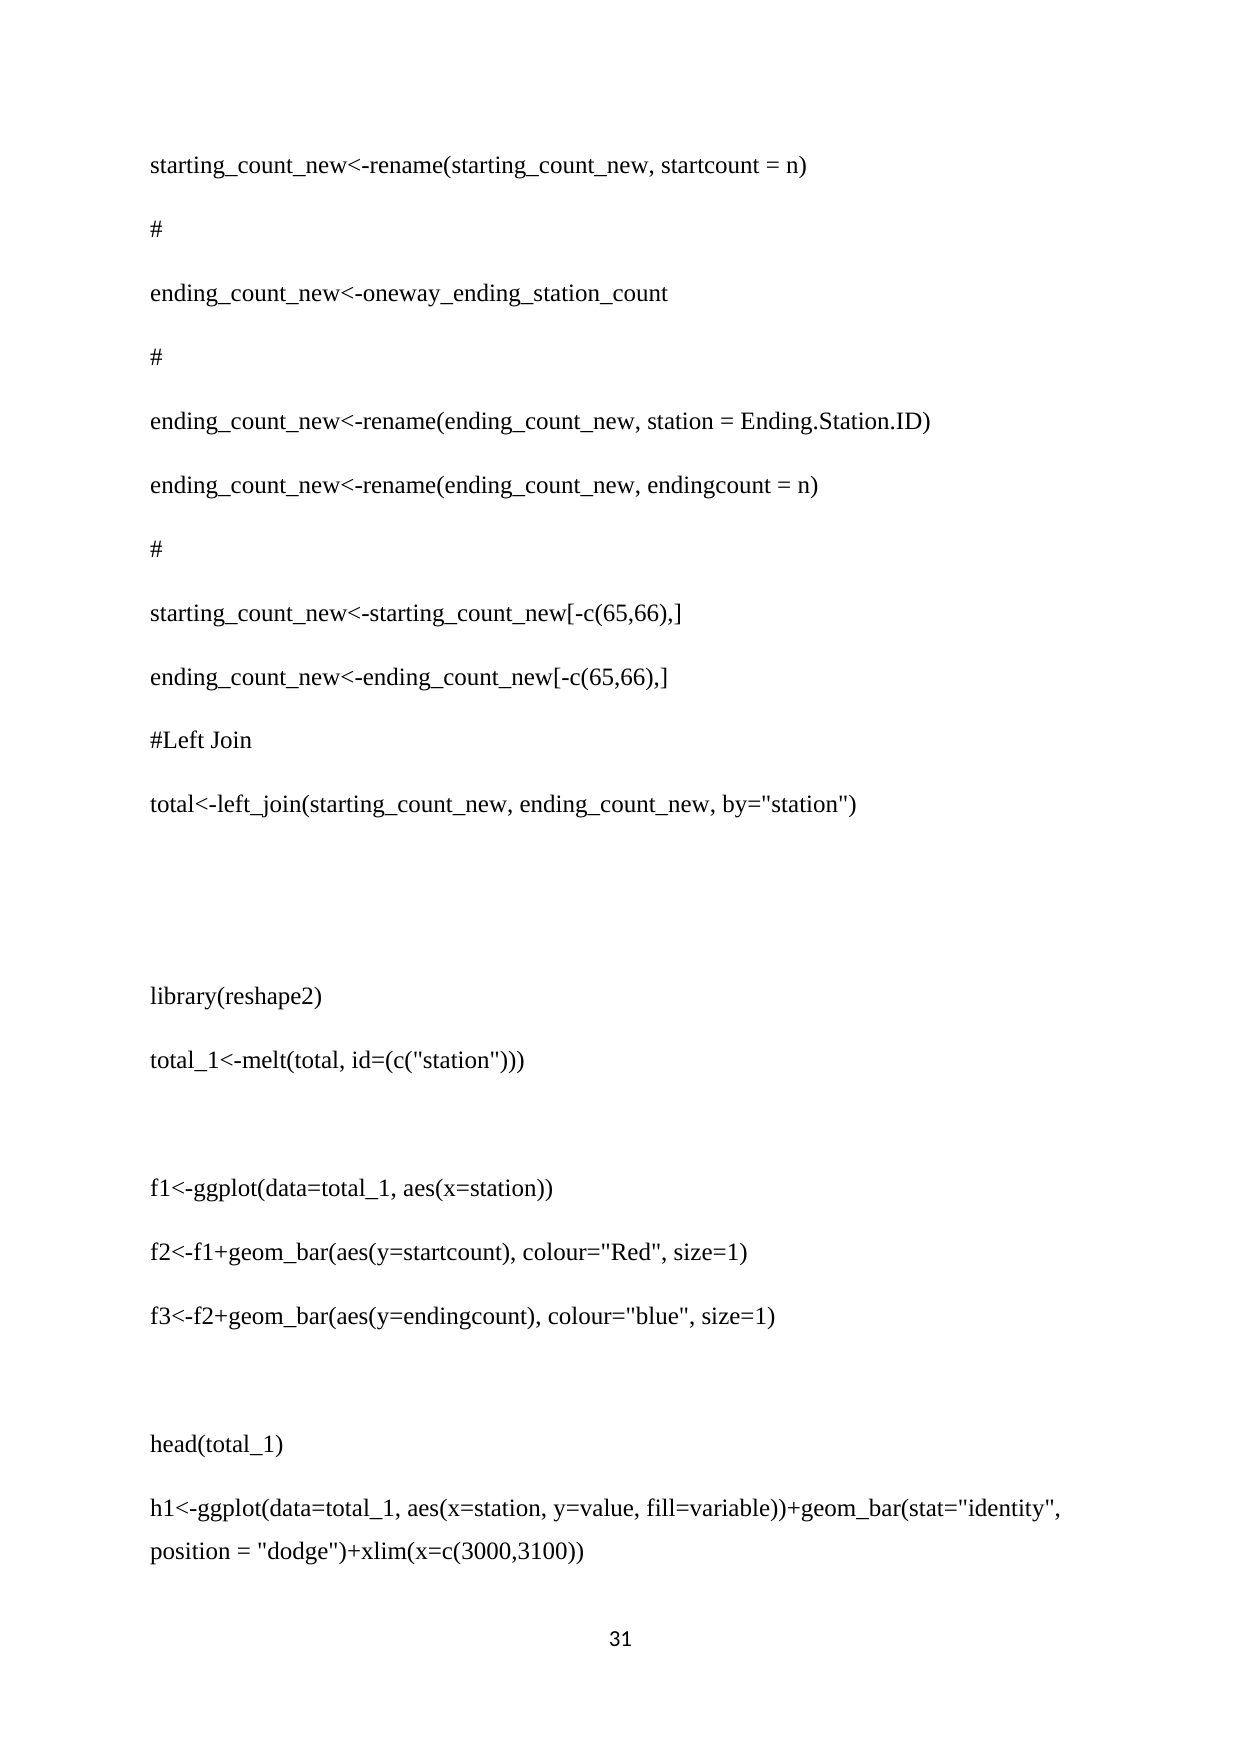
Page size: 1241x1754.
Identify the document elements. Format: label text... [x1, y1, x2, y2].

text total<-left_join(starting_count_new, ending_count_new, by="station") [150, 789, 1090, 818]
text f1<-ggplot(data=total_1, aes(x=station)) [150, 1173, 1090, 1202]
text # [150, 534, 1090, 562]
text # [150, 342, 1090, 371]
text ending_count_new<-oneway_ending_station_count [150, 278, 1090, 307]
text total_1<-melt(total, id=(c("station"))) [150, 1045, 1090, 1074]
text library(reshape2) [150, 981, 1090, 1010]
text # [150, 214, 1090, 243]
text starting_count_new<-starting_count_new[-c(65,66),] [150, 598, 1090, 626]
text #Left Join [150, 726, 1090, 754]
text head(total_1) [150, 1429, 1090, 1458]
text f2<-f1+geom_bar(aes(y=startcount), colour="Red", size=1) [150, 1237, 1090, 1266]
text ending_count_new<-ending_count_new[-c(65,66),] [150, 662, 1090, 690]
text ending_count_new<-rename(ending_count_new, station = Ending.Station.ID) [150, 406, 1090, 434]
text starting_count_new<-rename(starting_count_new, startcount = n) [150, 150, 1090, 179]
text h1<-ggplot(data=total_1, aes(x=station, y=value, fill=variable))+geom_bar(stat="identity", position = "dodge")+xlim(x=c(3000,3100)) [150, 1493, 1090, 1565]
text ending_count_new<-rename(ending_count_new, endingcount = n) [150, 470, 1090, 498]
text f3<-f2+geom_bar(aes(y=endingcount), colour="blue", size=1) [150, 1301, 1090, 1330]
